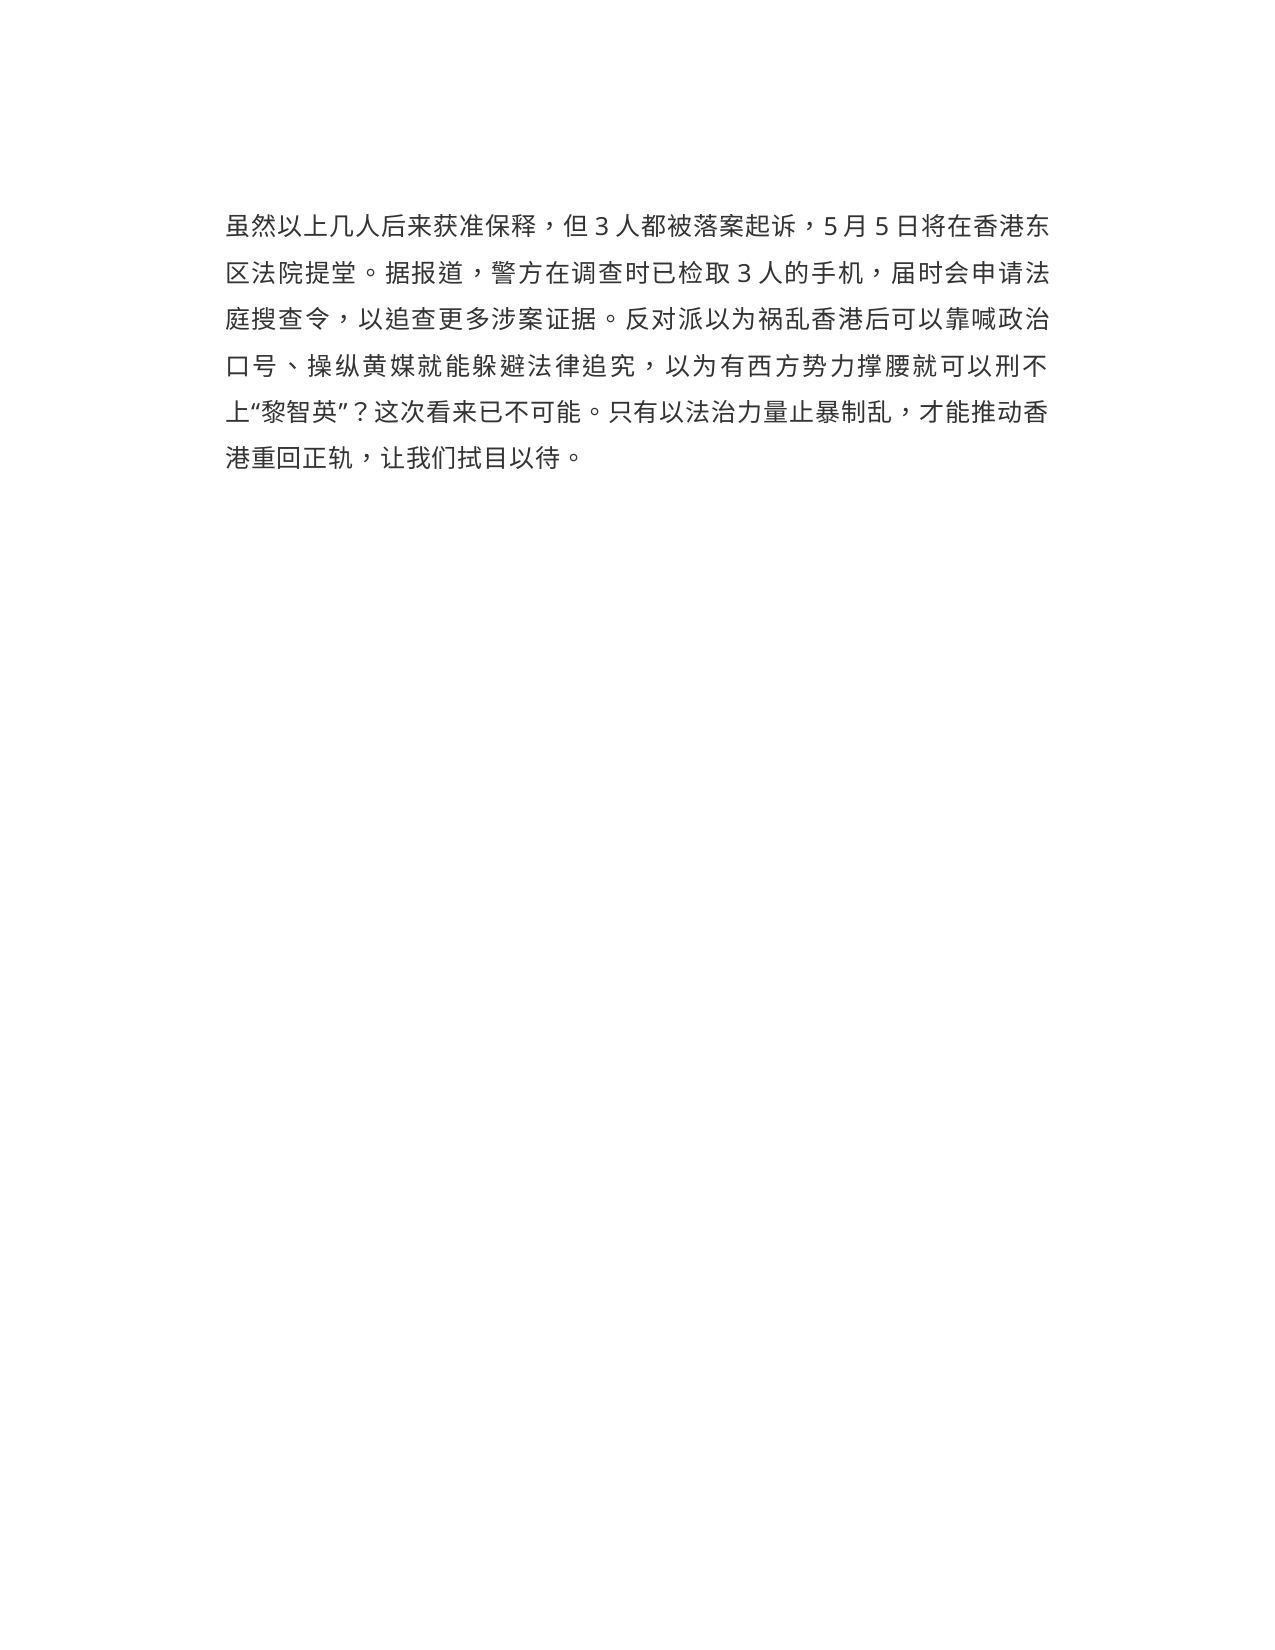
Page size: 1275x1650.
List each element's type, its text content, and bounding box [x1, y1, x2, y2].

text 虽然以上几人后来获准保释，但3人都被落案起诉，5月5日将在香港东区法院提堂。据报道，警方在调查时已检取3人的手机，届时会申请法庭搜查令，以追查更多涉案证据。反对派以为祸乱香港后可以靠喊政治口号、操纵黄媒就能躲避法律追究，以为有西方势力撑腰就可以刑不上“黎智英”？这次看来已不可能。只有以法治力量止暴制乱，才能推动香港重回正轨，让我们拭目以待。 [225, 150, 1050, 475]
